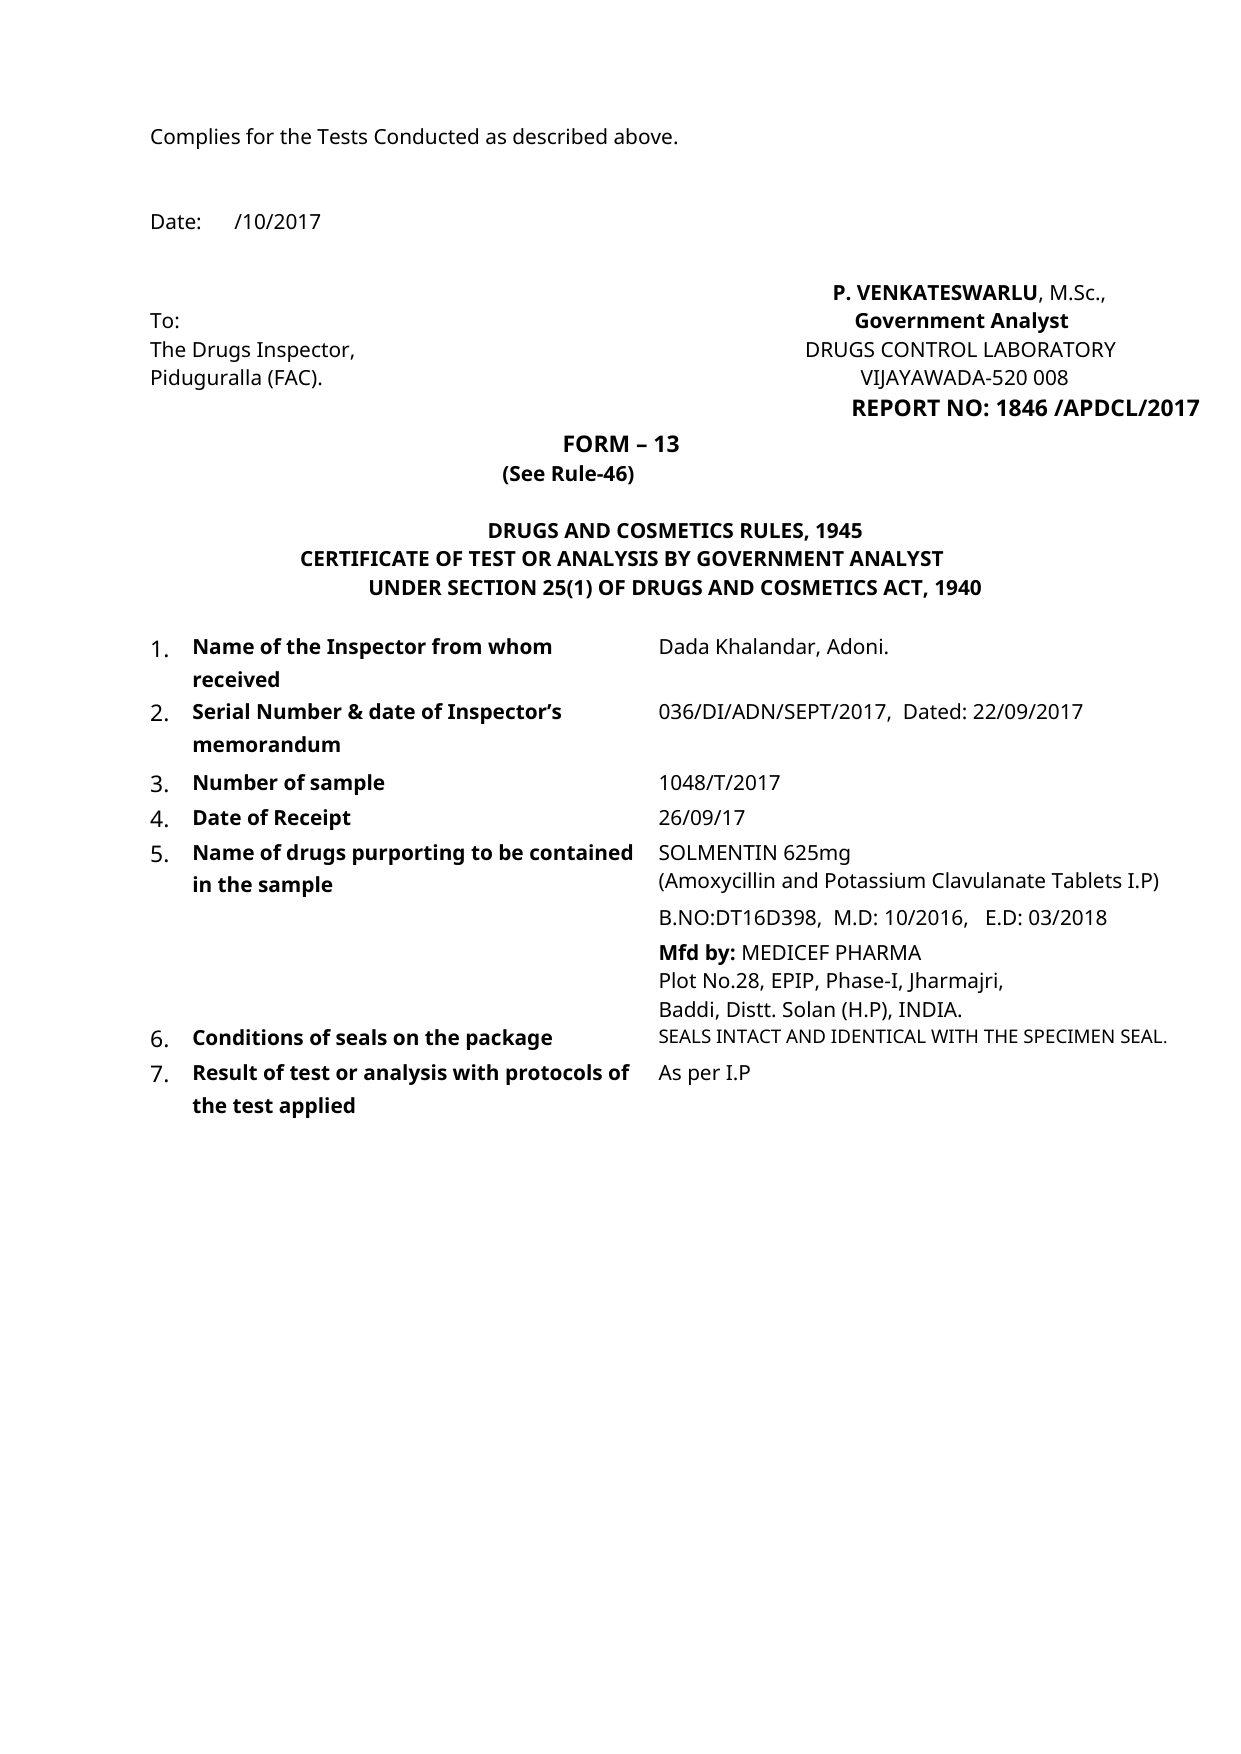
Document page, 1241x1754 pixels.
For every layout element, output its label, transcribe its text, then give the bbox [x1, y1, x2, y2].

text (See Rule-46) [150, 459, 1200, 487]
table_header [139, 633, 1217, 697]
text CERTIFICATE OF TEST OR ANALYSIS BY GOVERNMENT ANALYST [225, 544, 1200, 573]
text FORM – 13 [525, 428, 1200, 459]
text Piduguralla (FAC). VIJAYAWADA-520 008 [150, 363, 1200, 392]
text REPORT NO: 1846 /APDCL/2017 [150, 392, 1200, 423]
text Date: /10/2017 [150, 207, 1200, 236]
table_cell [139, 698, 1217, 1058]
text Complies for the Tests Conducted as described above. [150, 122, 1200, 150]
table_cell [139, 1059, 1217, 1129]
text To: Government Analyst [150, 307, 1200, 335]
text P. VENKATESWARLU, M.Sc., [150, 278, 1200, 307]
text The Drugs Inspector, DRUGS CONTROL LABORATORY [150, 335, 1200, 363]
text UNDER SECTION 25(1) OF DRUGS AND COSMETICS ACT, 1940 [150, 573, 1200, 601]
text DRUGS AND COSMETICS RULES, 1945 [150, 516, 1200, 544]
